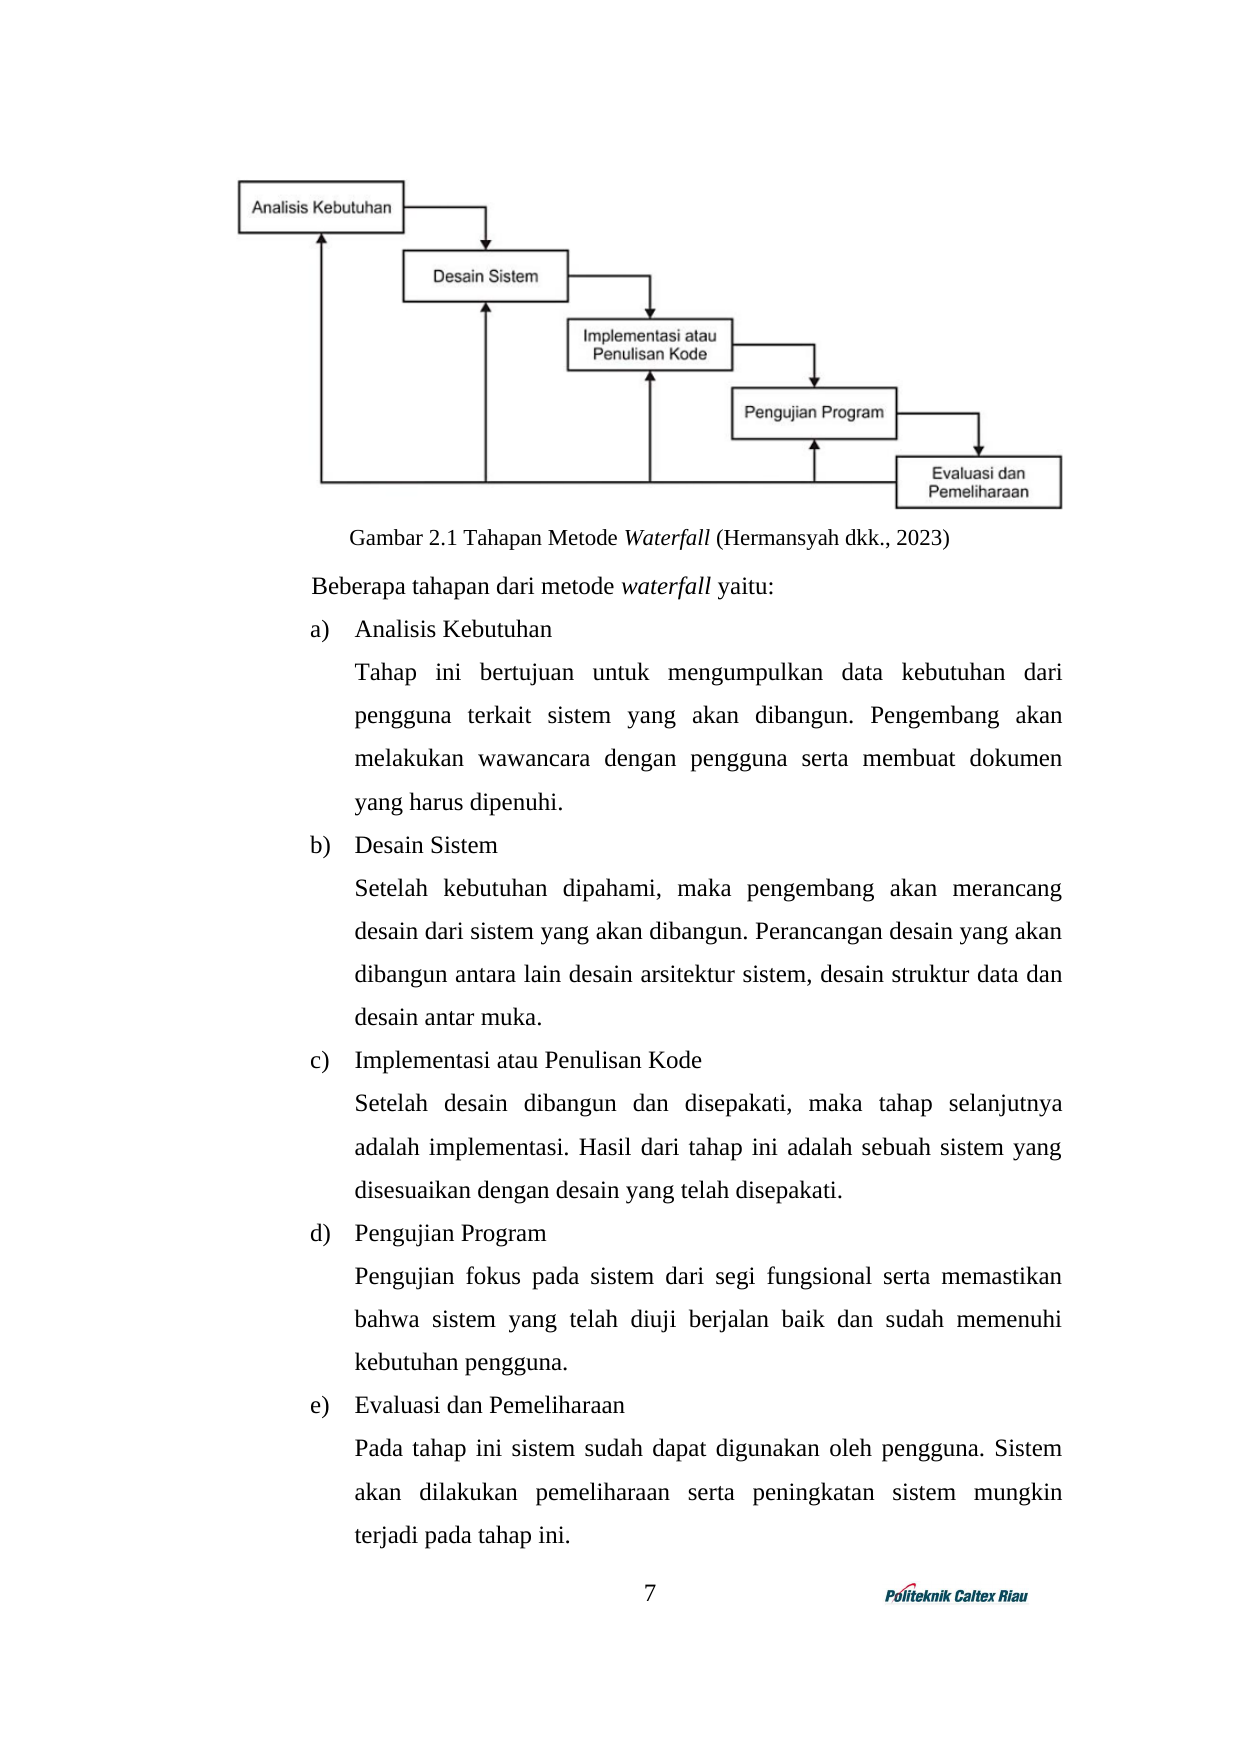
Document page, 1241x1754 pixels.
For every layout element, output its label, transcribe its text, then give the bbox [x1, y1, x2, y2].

list Pada tahap ini sistem sudah dapat digunakan oleh pengguna. Sistem akan dilakukan pemeliharaan serta peningkatan sistem mungkin terjadi pada tahap ini. [354, 1433, 1063, 1548]
list Tahap ini bertujuan untuk mengumpulkan data kebutuhan dari pengguna terkait sistem yang akan dibangun. Pengembang akan melakukan wawancara dengan pengguna serta membuat dokumen yang harus dipenuhi. [354, 657, 1063, 815]
list Evaluasi dan Pemeliharaan [310, 1390, 1063, 1419]
list Pengujian fokus pada sistem dari segi fungsional serta memastikan bahwa sistem yang telah diuji berjalan baik dan sudah memenuhi kebutuhan pengguna. [354, 1261, 1063, 1376]
list Setelah desain dibangun dan disepakati, maka tahap selanjutnya adalah implementasi. Hasil dari tahap ini adalah sebuah sistem yang disesuaikan dengan desain yang telah disepakati. [354, 1088, 1063, 1203]
list Setelah kebutuhan dipahami, maka pengembang akan merancang desain dari sistem yang akan dibangun. Perancangan desain yang akan dibangun antara lain desain arsitektur sistem, desain struktur data dan desain antar muka. [354, 873, 1063, 1031]
list Analisis Kebutuhan [310, 614, 1063, 643]
list Pengujian Program [310, 1218, 1063, 1247]
list Implementasi atau Penulisan Kode [310, 1045, 1063, 1074]
picture [882, 1581, 1030, 1607]
text Beberapa tahapan dari metode waterfall yaitu: [236, 571, 1063, 600]
picture [236, 177, 1063, 510]
text Gambar 2.1 Tahapan Metode Waterfall (Hermansyah dkk., 2023) [236, 524, 1063, 550]
list Desain Sistem [310, 830, 1063, 858]
